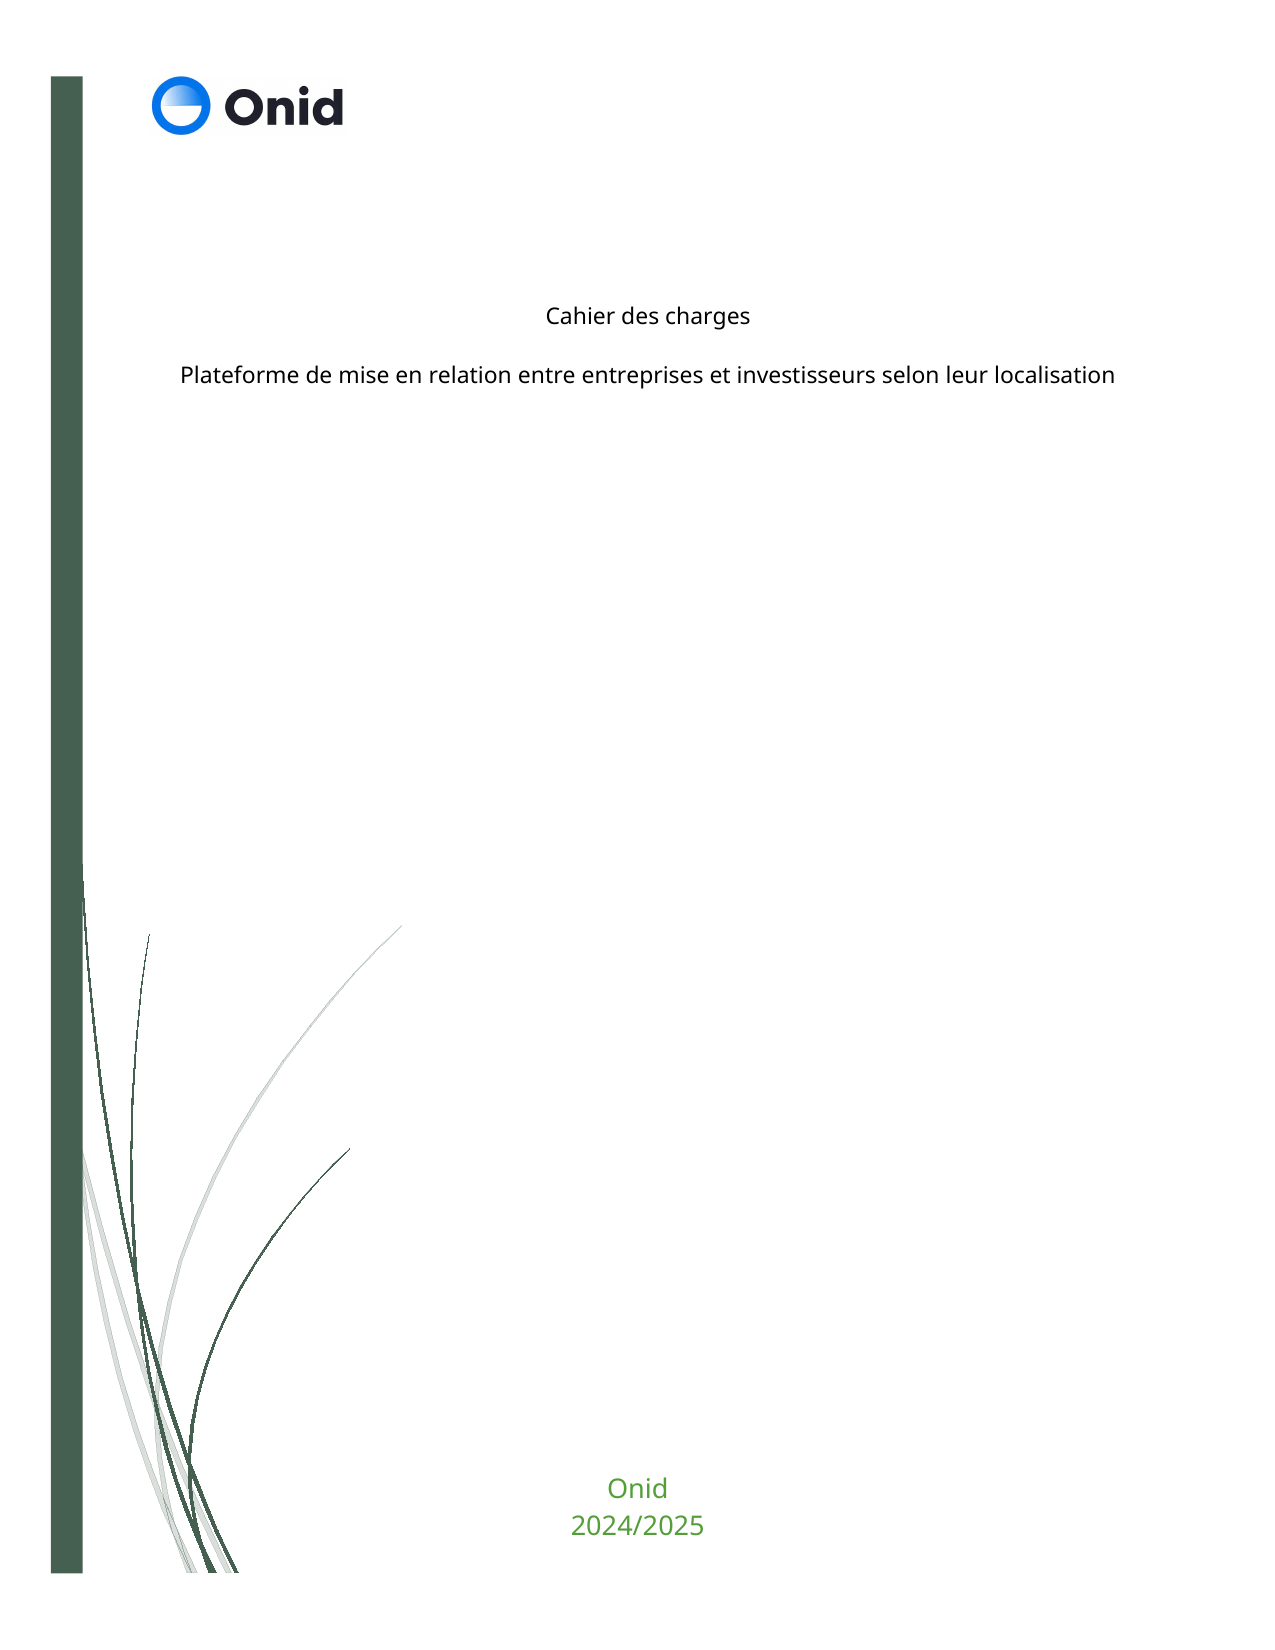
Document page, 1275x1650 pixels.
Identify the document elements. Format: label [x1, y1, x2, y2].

picture [150, 75, 347, 137]
